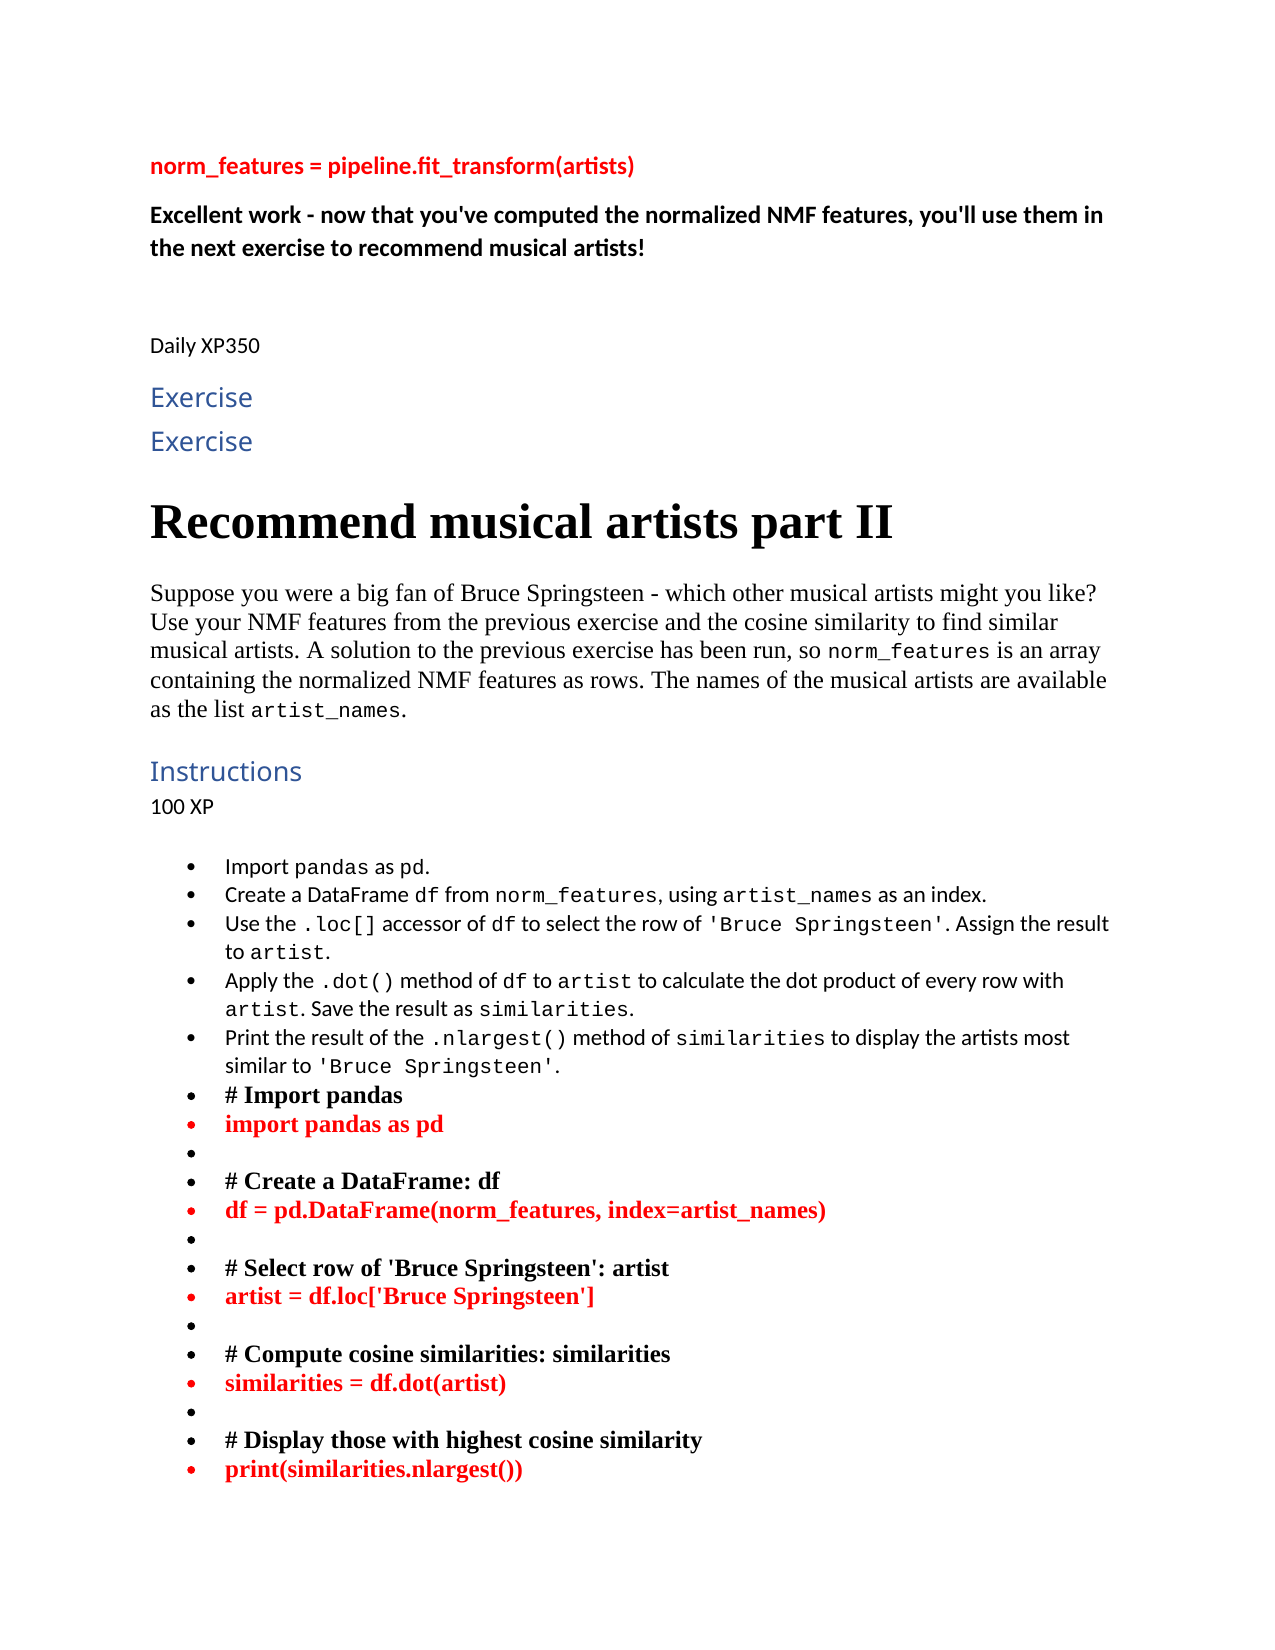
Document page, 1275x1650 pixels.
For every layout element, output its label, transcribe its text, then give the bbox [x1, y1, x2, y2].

list Import pandas as pd. [187, 852, 1125, 880]
subtitle Exercise [150, 378, 1125, 415]
list # Create a DataFrame: df [187, 1166, 1125, 1195]
subtitle Exercise [150, 422, 1125, 459]
list similarities = df.dot(artist) [187, 1368, 1125, 1396]
list artist = df.loc['Bruce Springsteen'] [187, 1281, 1125, 1310]
subtitle Instructions [150, 753, 1125, 789]
list # Import pandas [187, 1080, 1125, 1109]
list Create a DataFrame df from norm_features, using artist_names as an index. [187, 880, 1125, 909]
list import pandas as pd [187, 1109, 1125, 1138]
text Suppose you were a big fan of Bruce Springsteen - which other musical artists might you like? Use your NMF features from the previous exercise and the cosine similarity to find similar musical artists. A solution to the previous exercise has been run, so norm_features is an array containing the normalized NMF features as rows. The names of the musical artists are available as the list artist_names. [150, 578, 1125, 723]
list Use the .loc[] accessor of df to select the row of 'Bruce Springsteen'. Assign the result to artist. [187, 909, 1125, 966]
text 100 XP [150, 792, 1125, 821]
list # Select row of 'Bruce Springsteen': artist [187, 1253, 1125, 1281]
list df = pd.DataFrame(norm_features, index=artist_names) [187, 1195, 1125, 1224]
list # Compute cosine similarities: similarities [187, 1339, 1125, 1368]
text Excellent work - now that you've computed the normalized NMF features, you'll use them in the next exercise to recommend musical artists! [150, 199, 1125, 263]
list # Display those with highest cosine similarity [187, 1425, 1125, 1454]
list Apply the .dot() method of df to artist to calculate the dot product of every row with artist. Save the result as similarities. [187, 966, 1125, 1023]
list Print the result of the .nlargest() method of similarities to display the artists most similar to 'Bruce Springsteen'. [187, 1023, 1125, 1080]
subtitle Recommend musical artists part II [150, 491, 1125, 549]
text norm_features = pipeline.fit_transform(artists) [150, 150, 1125, 181]
list print(similarities.nlargest()) [187, 1454, 1125, 1483]
text Daily XP350 [150, 332, 1125, 360]
